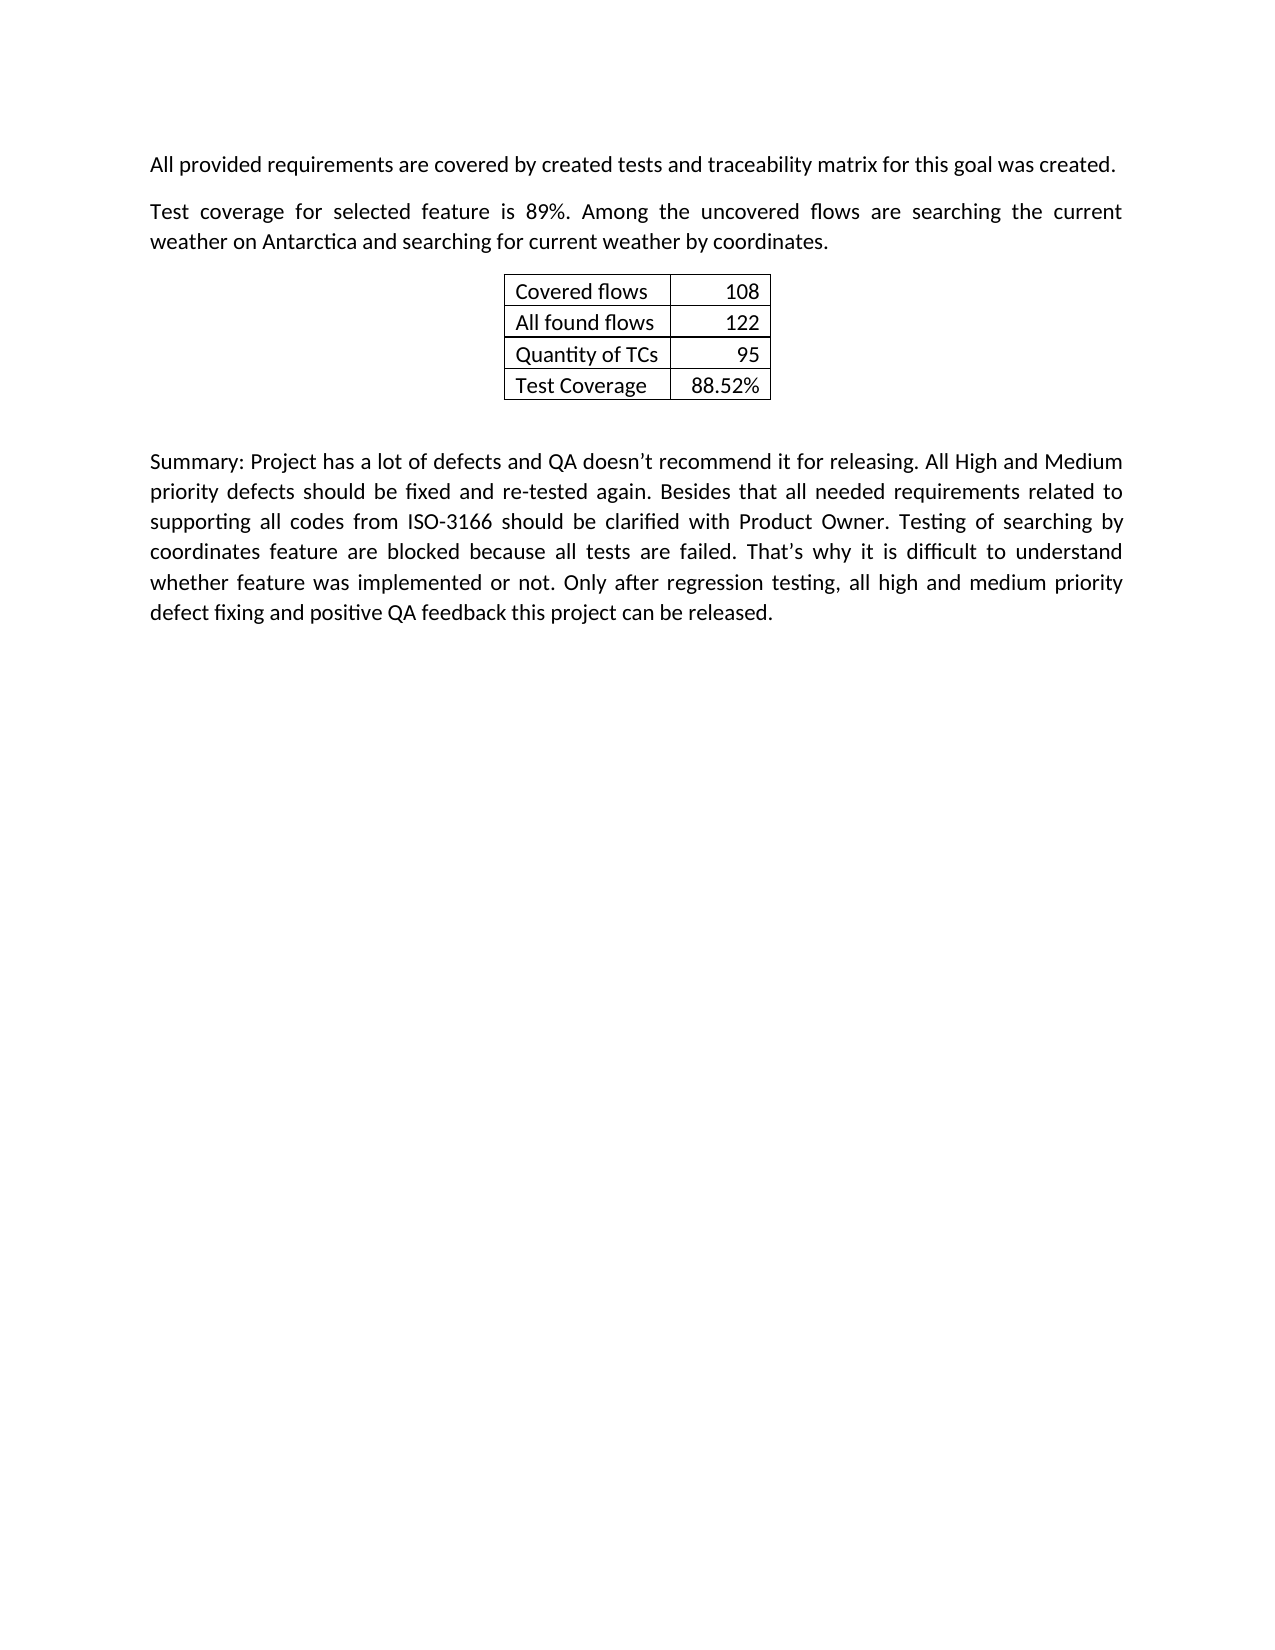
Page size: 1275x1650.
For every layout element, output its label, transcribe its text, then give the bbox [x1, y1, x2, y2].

table_header Covered flows [505, 275, 670, 305]
table_cell 95 [671, 338, 770, 368]
table_cell 88.52% [671, 369, 770, 399]
table_header 108 [671, 275, 770, 305]
table_cell 122 [671, 306, 770, 336]
table_cell All found flows [505, 306, 670, 336]
text Test coverage for selected feature is 89%. Among the uncovered flows are searching the current weather on Antarctica and searching for current weather by coordinates. [150, 197, 1125, 255]
text All provided requirements are covered by created tests and traceability matrix for this goal was created. [150, 150, 1125, 178]
table_cell Test Coverage [505, 369, 670, 399]
text Summary: Project has a lot of defects and QA doesn’t recommend it for releasing. All High and Medium priority defects should be fixed and re-tested again. Besides that all needed requirements related to supporting all codes from ISO-3166 should be clarified with Product Owner. Testing of searching by coordinates feature are blocked because all tests are failed. That’s why it is difficult to understand whether feature was implemented or not. Only after regression testing, all high and medium priority defect fixing and positive QA feedback this project can be released. [150, 447, 1125, 626]
table_cell Quantity of TCs [505, 338, 670, 368]
